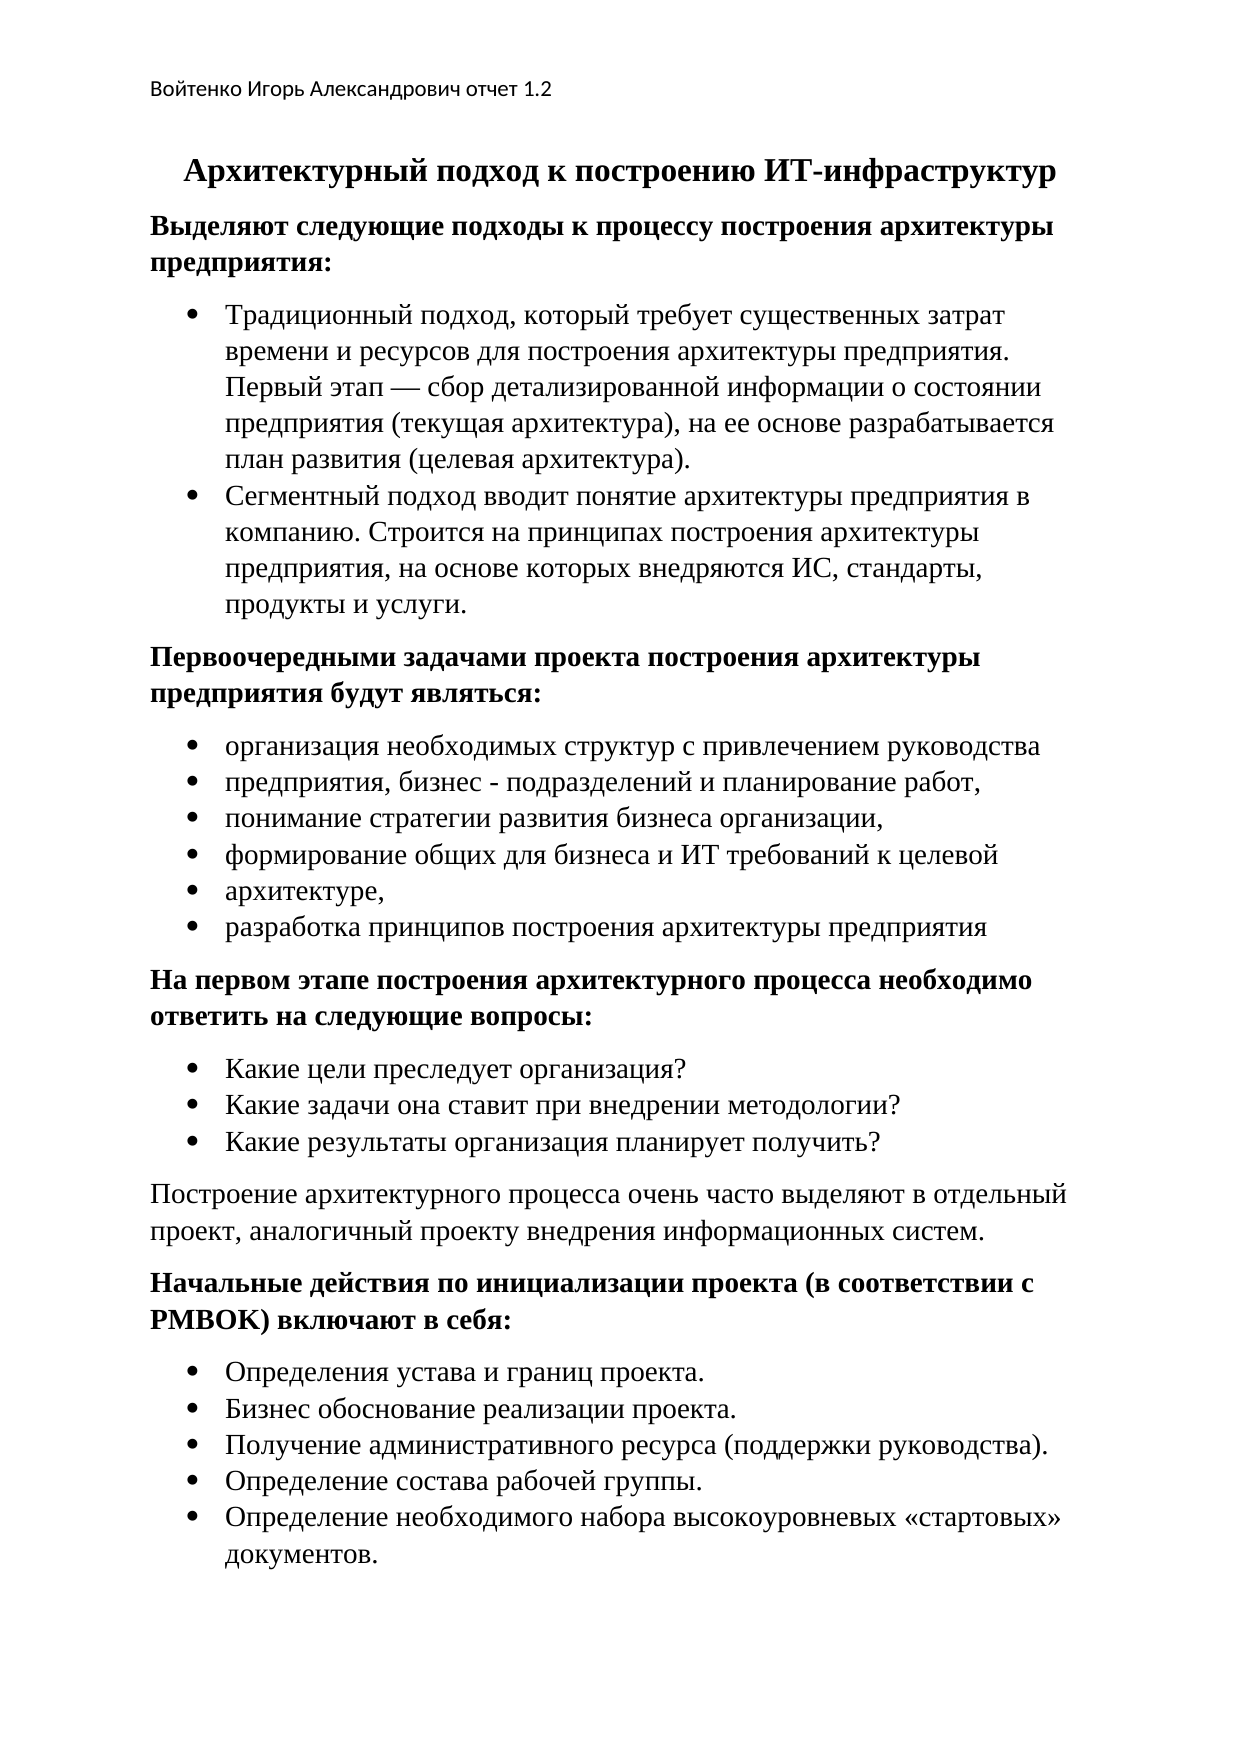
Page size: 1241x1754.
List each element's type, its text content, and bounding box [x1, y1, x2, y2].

text Архитектурный подход к построению ИТ-инфраструктур [150, 150, 1090, 188]
list Определение необходимого набора высокоуровневых «стартовых» документов. [187, 1499, 1090, 1569]
list Определения устава и границ проекта. [187, 1354, 1090, 1388]
list Какие результаты организация планирует получить? [187, 1124, 1090, 1157]
list Традиционный подход, который требует существенных затрат времени и ресурсов для построения архитектуры предприятия. Первый этап — сбор детализированной информации о состоянии предприятия (текущая архитектура), на ее основе разрабатывается план развития (целевая архитектура). [187, 297, 1090, 475]
text Построение архитектурного процесса очень часто выделяют в отдельный проект, аналогичный проекту внедрения информационных систем. [150, 1177, 1090, 1246]
list Какие задачи она ставит при внедрении методологии? [187, 1087, 1090, 1121]
list архитектуре, [187, 873, 1090, 907]
list организация необходимых структур с привлечением руководства [187, 728, 1090, 762]
list Бизнес обоснование реализации проекта. [187, 1391, 1090, 1424]
text Первоочередными задачами проекта построения архитектуры предприятия будут являться: [150, 639, 1090, 709]
text На первом этапе построения архитектурного процесса необходимо ответить на следующие вопросы: [150, 962, 1090, 1032]
text Выделяют следующие подходы к процессу построения архитектуры предприятия: [150, 208, 1090, 278]
list Какие цели преследует организация? [187, 1051, 1090, 1085]
list предприятия, бизнес - подразделений и планирование работ, [187, 764, 1090, 798]
list формирование общих для бизнеса и ИТ требований к целевой [187, 837, 1090, 871]
list понимание стратегии развития бизнеса организации, [187, 801, 1090, 834]
text Начальные действия по инициализации проекта (в соответствии с PMBOK) включают в себя: [150, 1266, 1090, 1335]
list Сегментный подход вводит понятие архитектуры предприятия в компанию. Строится на принципах построения архитектуры предприятия, на основе которых внедряются ИС, стандарты, продукты и услуги. [187, 478, 1090, 620]
list Определение состава рабочей группы. [187, 1463, 1090, 1497]
list Получение административного ресурса (поддержки руководства). [187, 1427, 1090, 1461]
list разработка принципов построения архитектуры предприятия [187, 909, 1090, 943]
